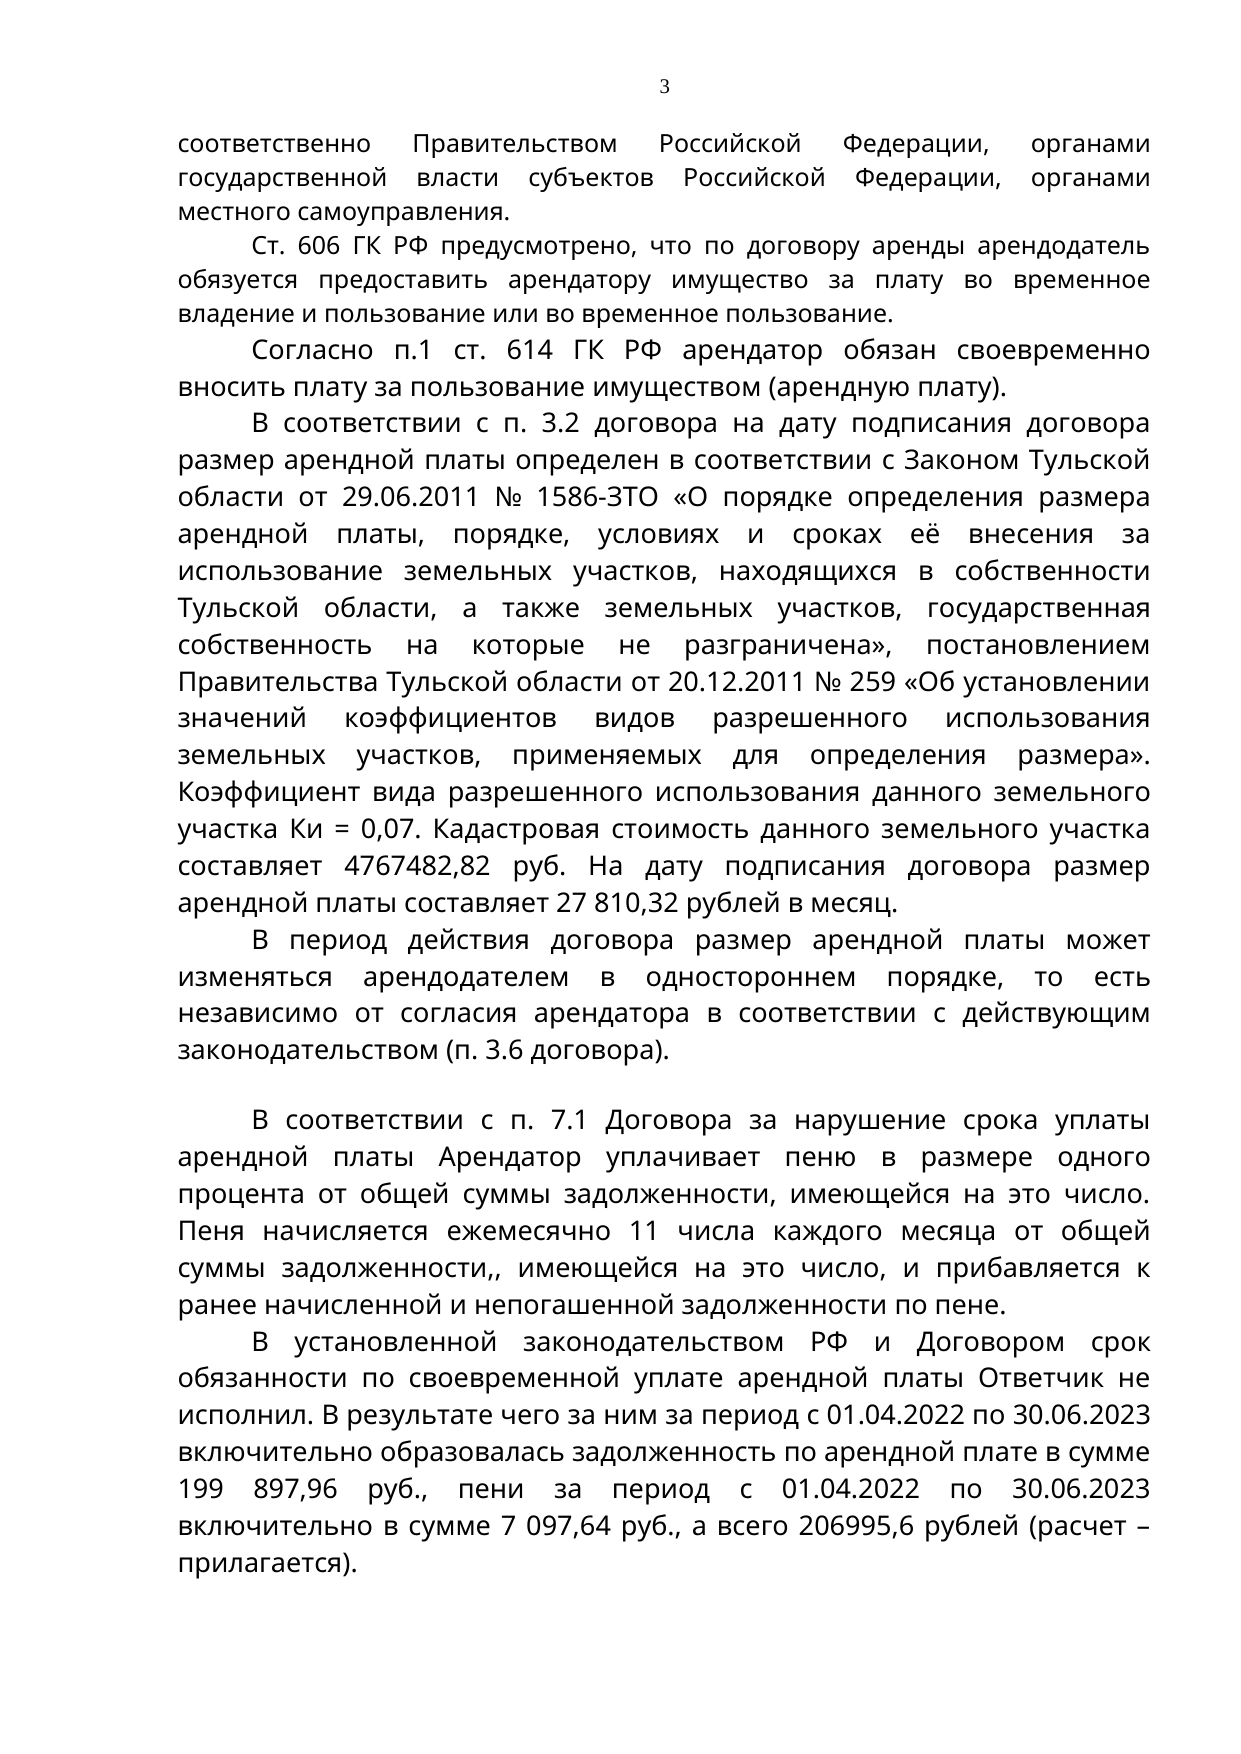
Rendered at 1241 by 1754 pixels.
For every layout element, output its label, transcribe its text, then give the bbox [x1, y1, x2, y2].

text В соответствии с п. 3.2 договора на дату подписания договора размер арендной платы определен в соответствии с Законом Тульской области от 29.06.2011 № 1586-ЗТО «О порядке определения размера арендной платы, порядке, условиях и сроках её внесения за использование земельных участков, находящихся в собственности Тульской области, а также земельных участков, государственная собственность на которые не разграничена», постановлением Правительства Тульской области от 20.12.2011 № 259 «Об установлении значений коэффициентов видов разрешенного использования земельных участков, применяемых для определения размера». Коэффициент вида разрешенного использования данного земельного участка Ки = 0,07. Кадастровая стоимость данного земельного участка составляет 4767482,82 руб. На дату подписания договора размер арендной платы составляет 27 810,32 рублей в месяц. [177, 404, 1152, 920]
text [177, 126, 1152, 228]
text В соответствии с п. 7.1 Договора за нарушение срока уплаты арендной платы Арендатор уплачивает пеню в размере одного процента от общей суммы задолженности, имеющейся на это число. Пеня начисляется ежемесячно 11 числа каждого месяца от общей суммы задолженности,, имеющейся на это число, и прибавляется к ранее начисленной и непогашенной задолженности по пене. [177, 1101, 1152, 1322]
text Ст. 606 ГК РФ предусмотрено, что по договору аренды арендодатель обязуется предоставить арендатору имущество за плату во временное владение и пользование или во временное пользование. [177, 228, 1152, 330]
text Согласно п.1 ст. 614 ГК РФ арендатор обязан своевременно вносить плату за пользование имуществом (арендную плату). [177, 330, 1152, 404]
text В установленной законодательством РФ и Договором срок обязанности по своевременной уплате арендной платы Ответчик не исполнил. В результате чего за ним за период с 01.04.2022 по 30.06.2023 включительно образовалась задолженность по арендной плате в сумме 199 897,96 руб., пени за период с 01.04.2022 по 30.06.2023 включительно в сумме 7 097,64 руб., а всего 206995,6 рублей (расчет – прилагается). [177, 1322, 1152, 1580]
text В период действия договора размер арендной платы может изменяться арендодателем в одностороннем порядке, то есть независимо от согласия арендатора в соответствии с действующим законодательством (п. 3.6 договора). [177, 920, 1152, 1068]
